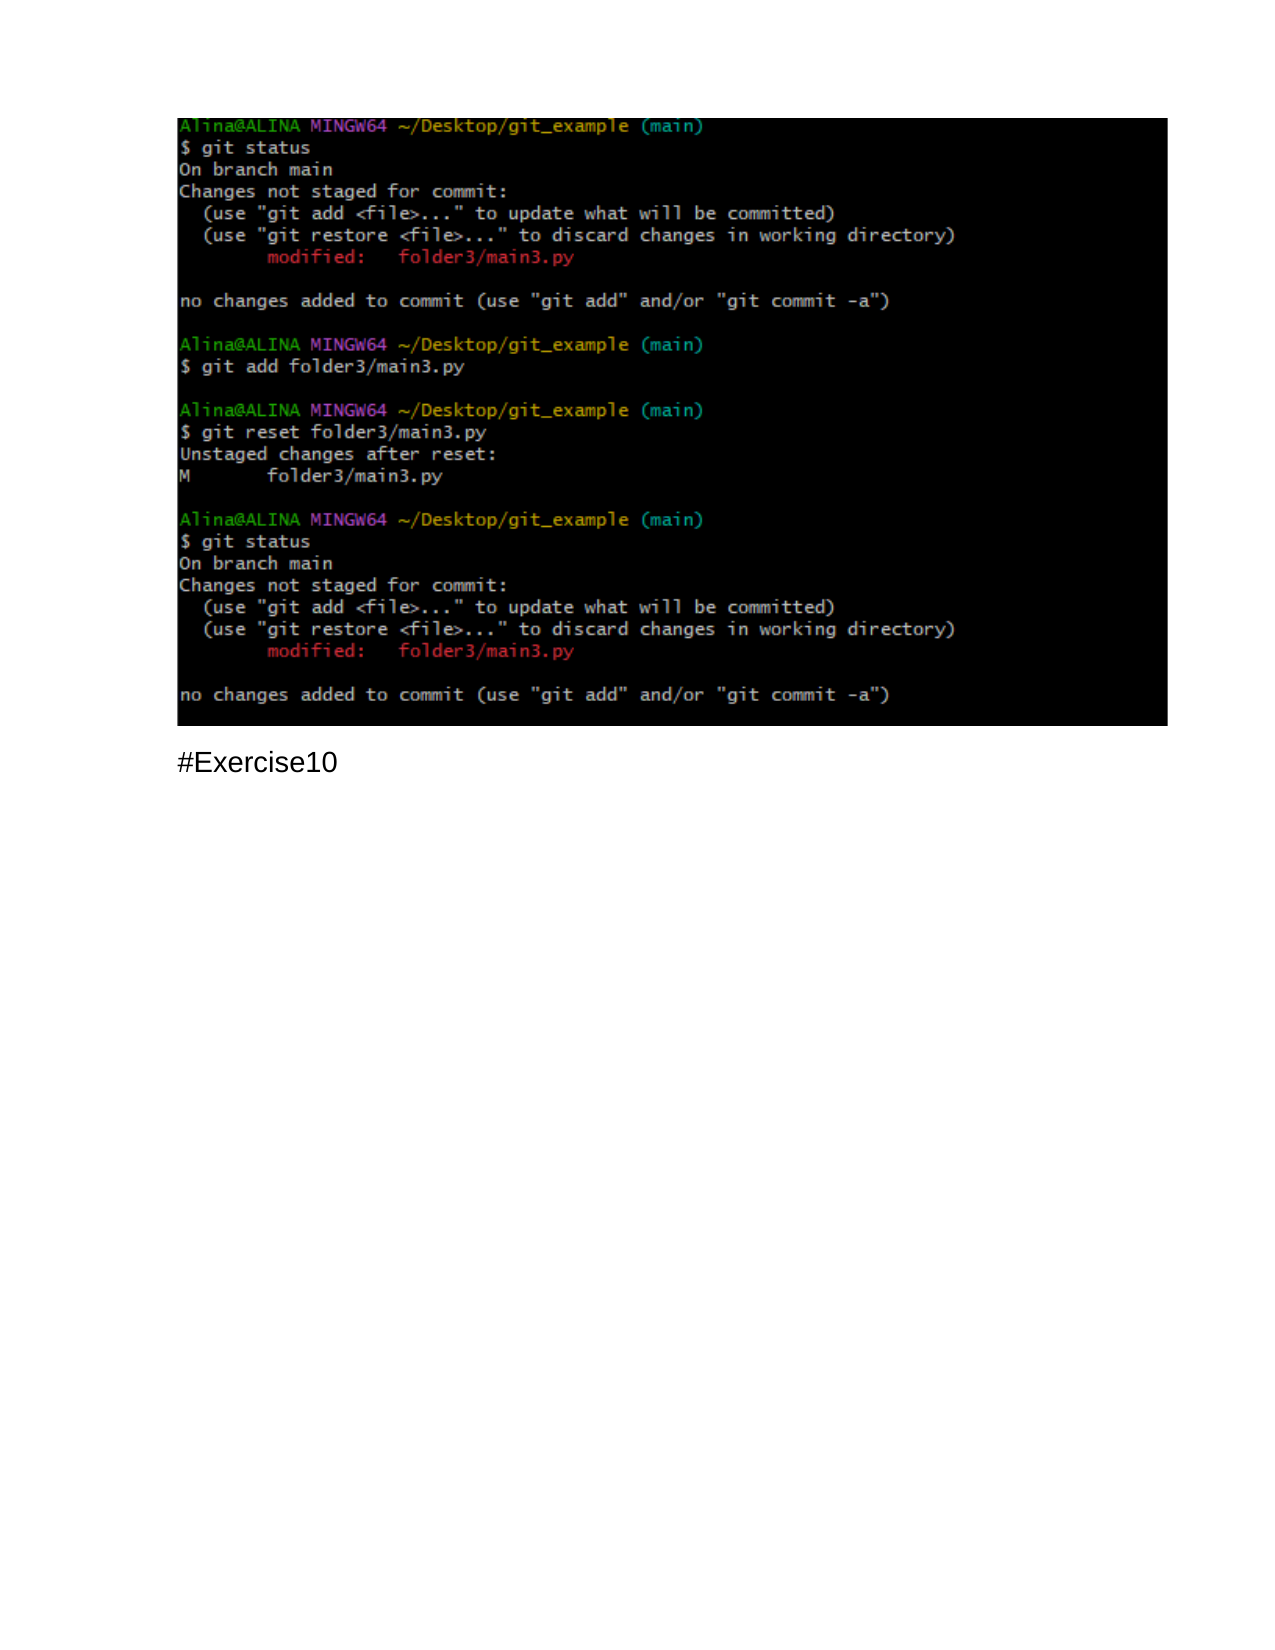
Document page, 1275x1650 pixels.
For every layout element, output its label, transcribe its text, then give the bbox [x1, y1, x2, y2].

picture [177, 118, 1168, 726]
text #Exercise10 [177, 745, 1186, 778]
